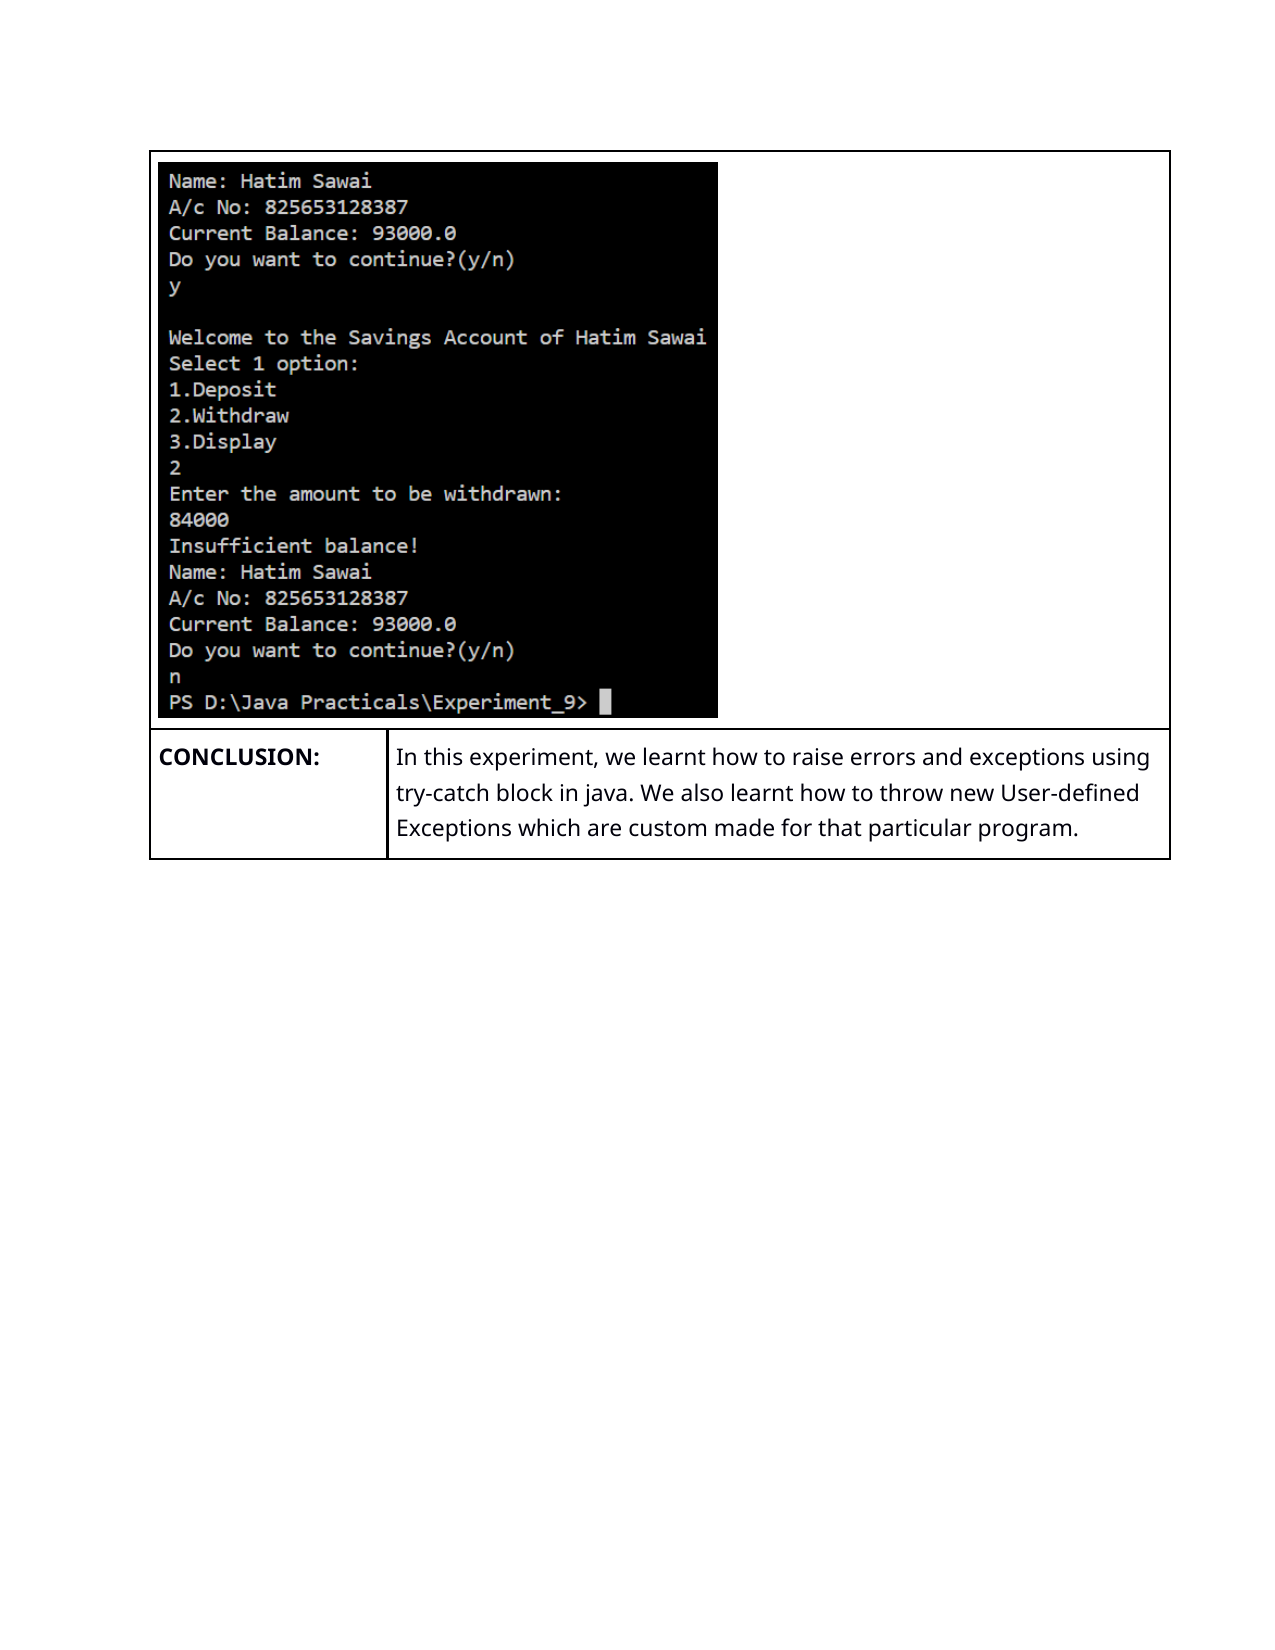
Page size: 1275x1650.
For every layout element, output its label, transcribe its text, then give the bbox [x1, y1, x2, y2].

table_cell CONCLUSION: [151, 730, 386, 858]
picture [158, 162, 718, 718]
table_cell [151, 152, 1169, 728]
table_cell In this experiment, we learnt how to raise errors and exceptions using try-catch block in java. We also learnt how to throw new User-defined Exceptions which are custom made for that particular program. [389, 730, 1169, 858]
